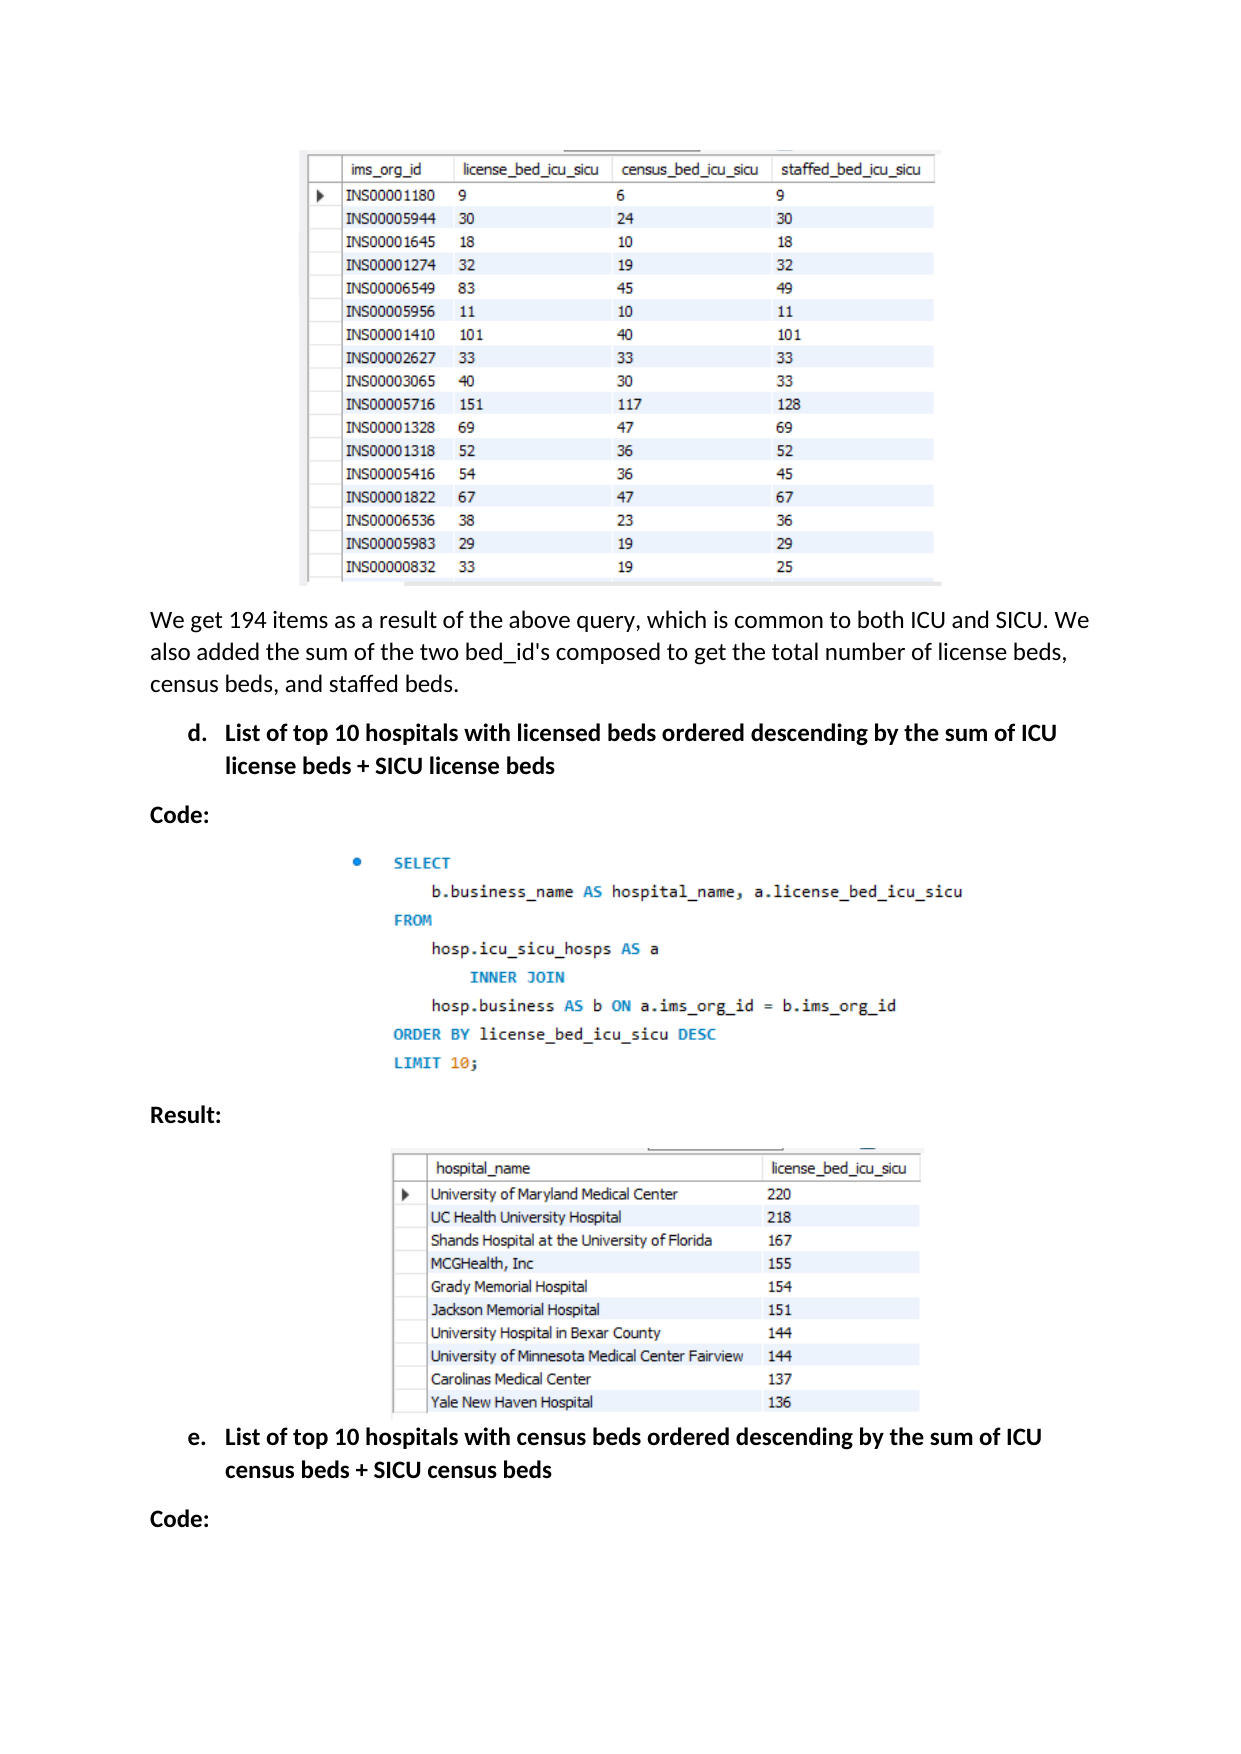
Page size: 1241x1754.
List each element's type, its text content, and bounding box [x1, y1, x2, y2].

text Result: [150, 1099, 1090, 1130]
picture [298, 150, 942, 586]
list List of top 10 hospitals with census beds ordered descending by the sum of ICU census beds + SICU census beds [187, 1421, 1090, 1484]
text We get 194 items as a result of the above query, which is common to both ICU and SICU. We also added the sum of the two bed_id's composed to get the total number of license beds, census beds, and staffed beds. [150, 604, 1090, 699]
picture [390, 1148, 925, 1420]
text Code: [150, 1503, 1090, 1533]
list List of top 10 hospitals with licensed beds ordered descending by the sum of ICU license beds + SICU license beds [187, 717, 1090, 780]
picture [345, 847, 970, 1082]
text Code: [150, 799, 1090, 829]
